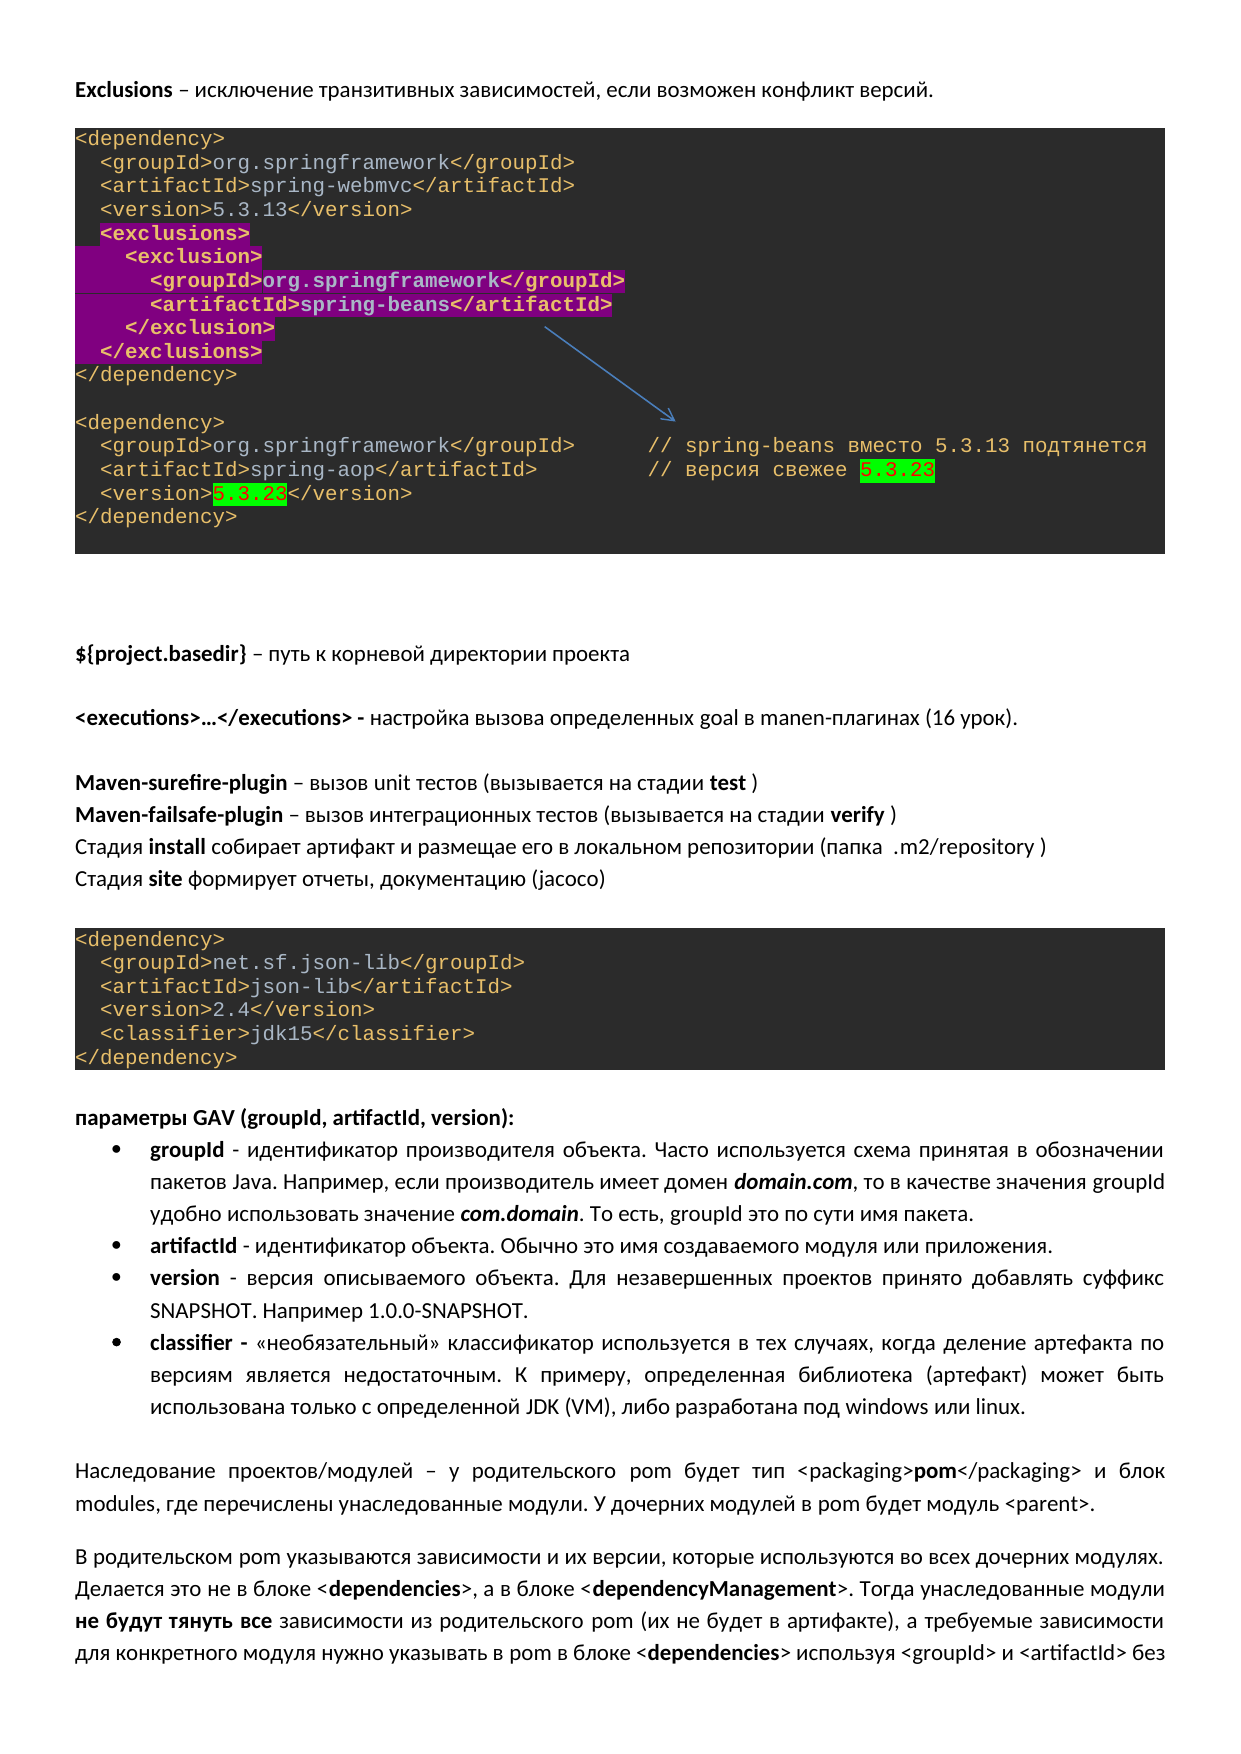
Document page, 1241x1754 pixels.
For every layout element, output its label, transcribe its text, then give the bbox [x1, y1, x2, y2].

text <dependency> <groupId>org.springframework</groupId> <artifactId>spring-webmvc</artifactId> <version>5.3.13</version> <exclusions> <exclusion> <groupId>org.springframework</groupId> <artifactId>spring-beans</artifactId> </exclusion> </exclusions> </dependency> [75, 128, 1165, 388]
list artifactId - идентификатор объекта. Обычно это имя создаваемого модуля или приложения. [112, 1231, 1165, 1259]
text <dependency> <groupId>org.springframework</groupId> // spring-beans вместо 5.3.13 подтянется <artifactId>spring-aop</artifactId> // версия свежее 5.3.23 <version>5.3.23</version> </dependency> [75, 412, 1165, 530]
text Exclusions – исключение транзитивных зависимостей, если возможен конфликт версий. [75, 75, 1165, 103]
list groupId - идентификатор производителя объекта. Часто используется схема принятая в обозначении пакетов Java. Например, если производитель имеет домен domain.com, то в качестве значения groupId удобно использовать значение com.domain. То есть, groupId это по сути имя пакета. [112, 1135, 1165, 1227]
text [75, 1542, 1165, 1666]
text <executions>…</executions> - настройка вызова определенных goal в manen-плагинах (16 урок). [75, 703, 1165, 731]
text Maven-surefire-plugin – вызов unit тестов (вызывается на стадии test ) [75, 768, 1165, 796]
text Стадия install собирает артифакт и размещае его в локальном репозитории (папка .m2/repository ) [75, 832, 1165, 860]
text Maven-failsafe-plugin – вызов интеграционных тестов (вызывается на стадии verify ) [75, 800, 1165, 828]
text <dependency> <groupId>net.sf.json-lib</groupId> <artifactId>json-lib</artifactId> <version>2.4</version> <classifier>jdk15</classifier> </dependency> [75, 928, 1165, 1070]
text параметры GAV (groupId, artifactId, version): [75, 1103, 1165, 1131]
text Наследование проектов/модулей – у родительского pom будет тип <packaging>pom</packaging> и блок modules, где перечислены унаследованные модули. У дочерних модулей в pom будет модуль <parent>. [75, 1457, 1165, 1517]
list version - версия описываемого объекта. Для незавершенных проектов принято добавлять суффикс SNAPSHOT. Например 1.0.0-SNAPSHOT. [112, 1263, 1165, 1324]
text Стадия site формирует отчеты, документацию (jacoco) [75, 864, 1165, 892]
list сlassifier - «необязательный» классификатор используется в тех случаях, когда деление артефакта по версиям является недостаточным. К примеру, определенная библиотека (артефакт) может быть использована только с определенной JDK (VM), либо разработана под windows или linux. [112, 1328, 1165, 1420]
text ${project.basedir} – путь к корневой директории проекта [75, 639, 1165, 667]
